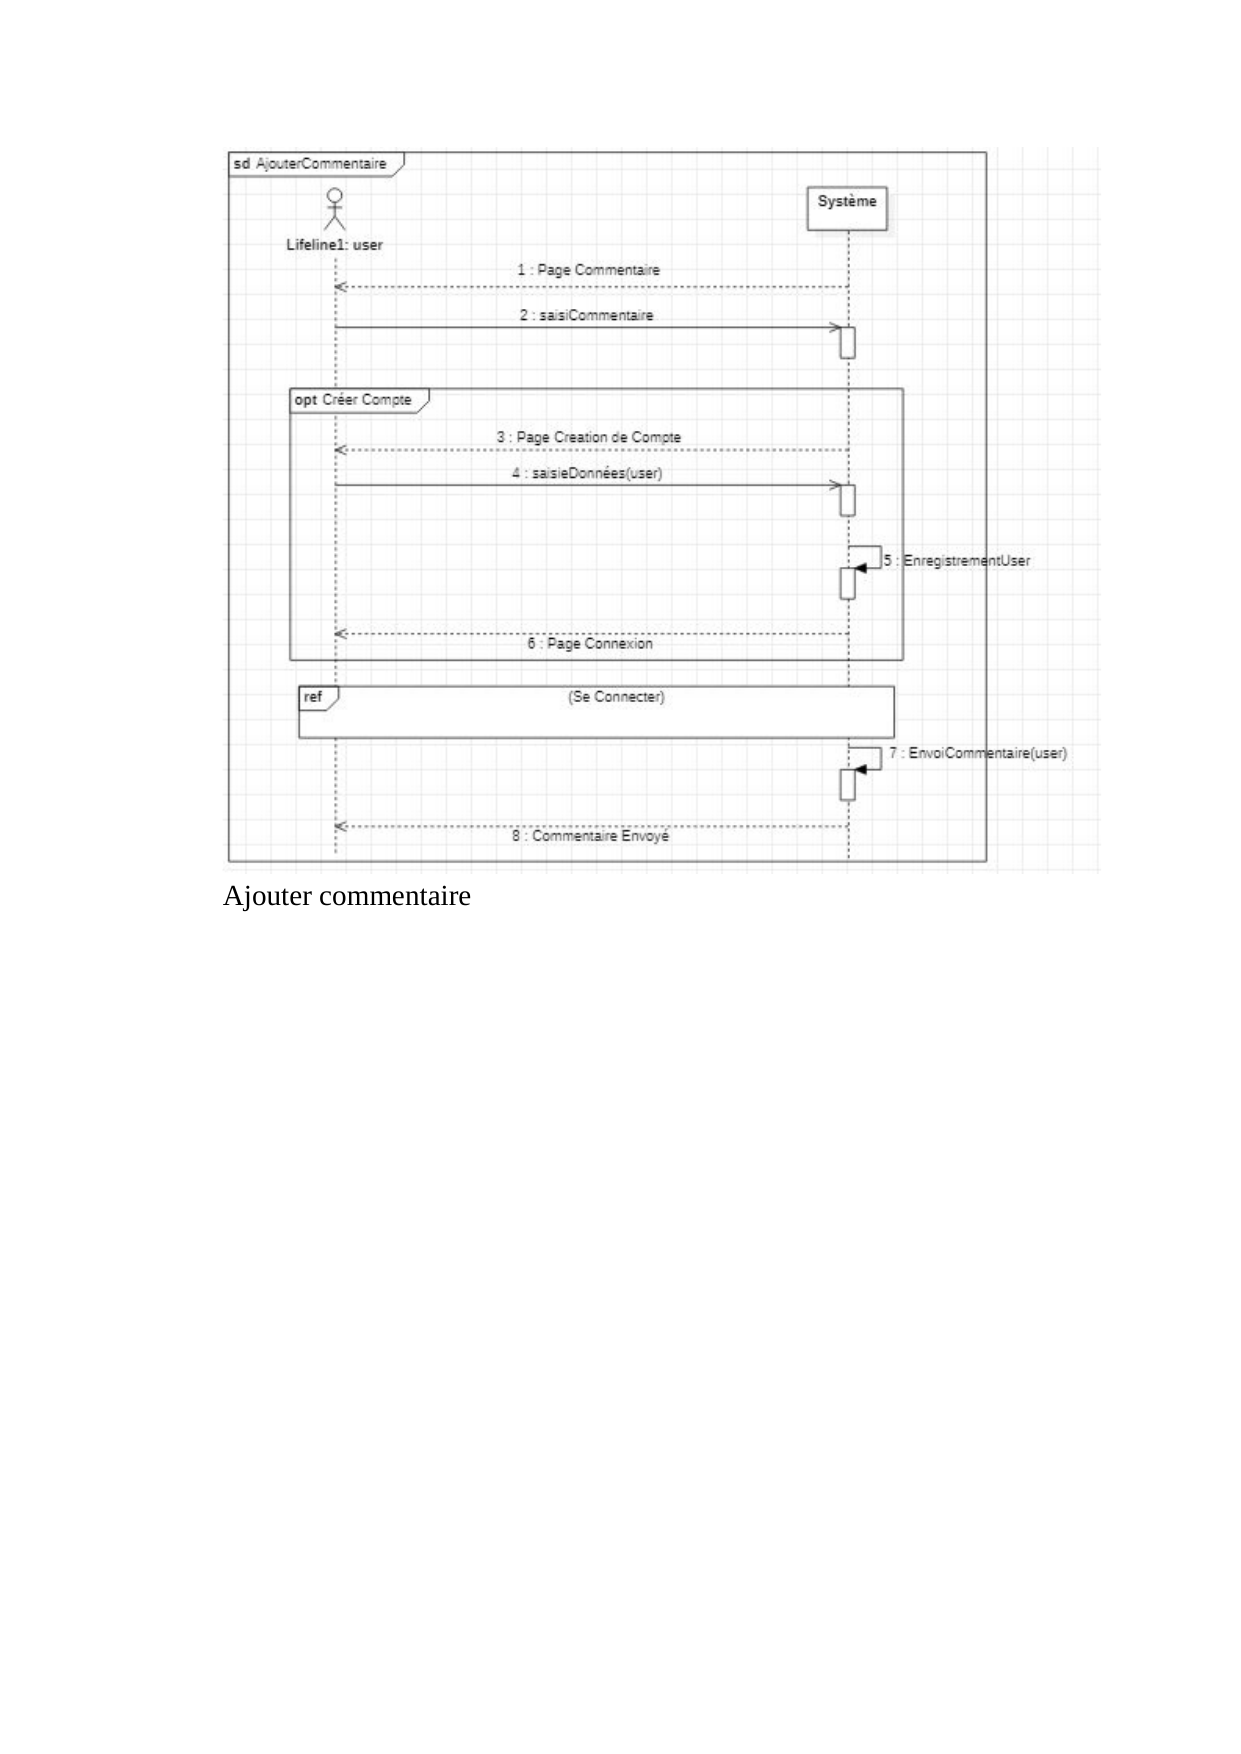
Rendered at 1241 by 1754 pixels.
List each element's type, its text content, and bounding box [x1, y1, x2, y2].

picture [222, 147, 1102, 874]
list Ajouter commentaire [223, 878, 1093, 911]
